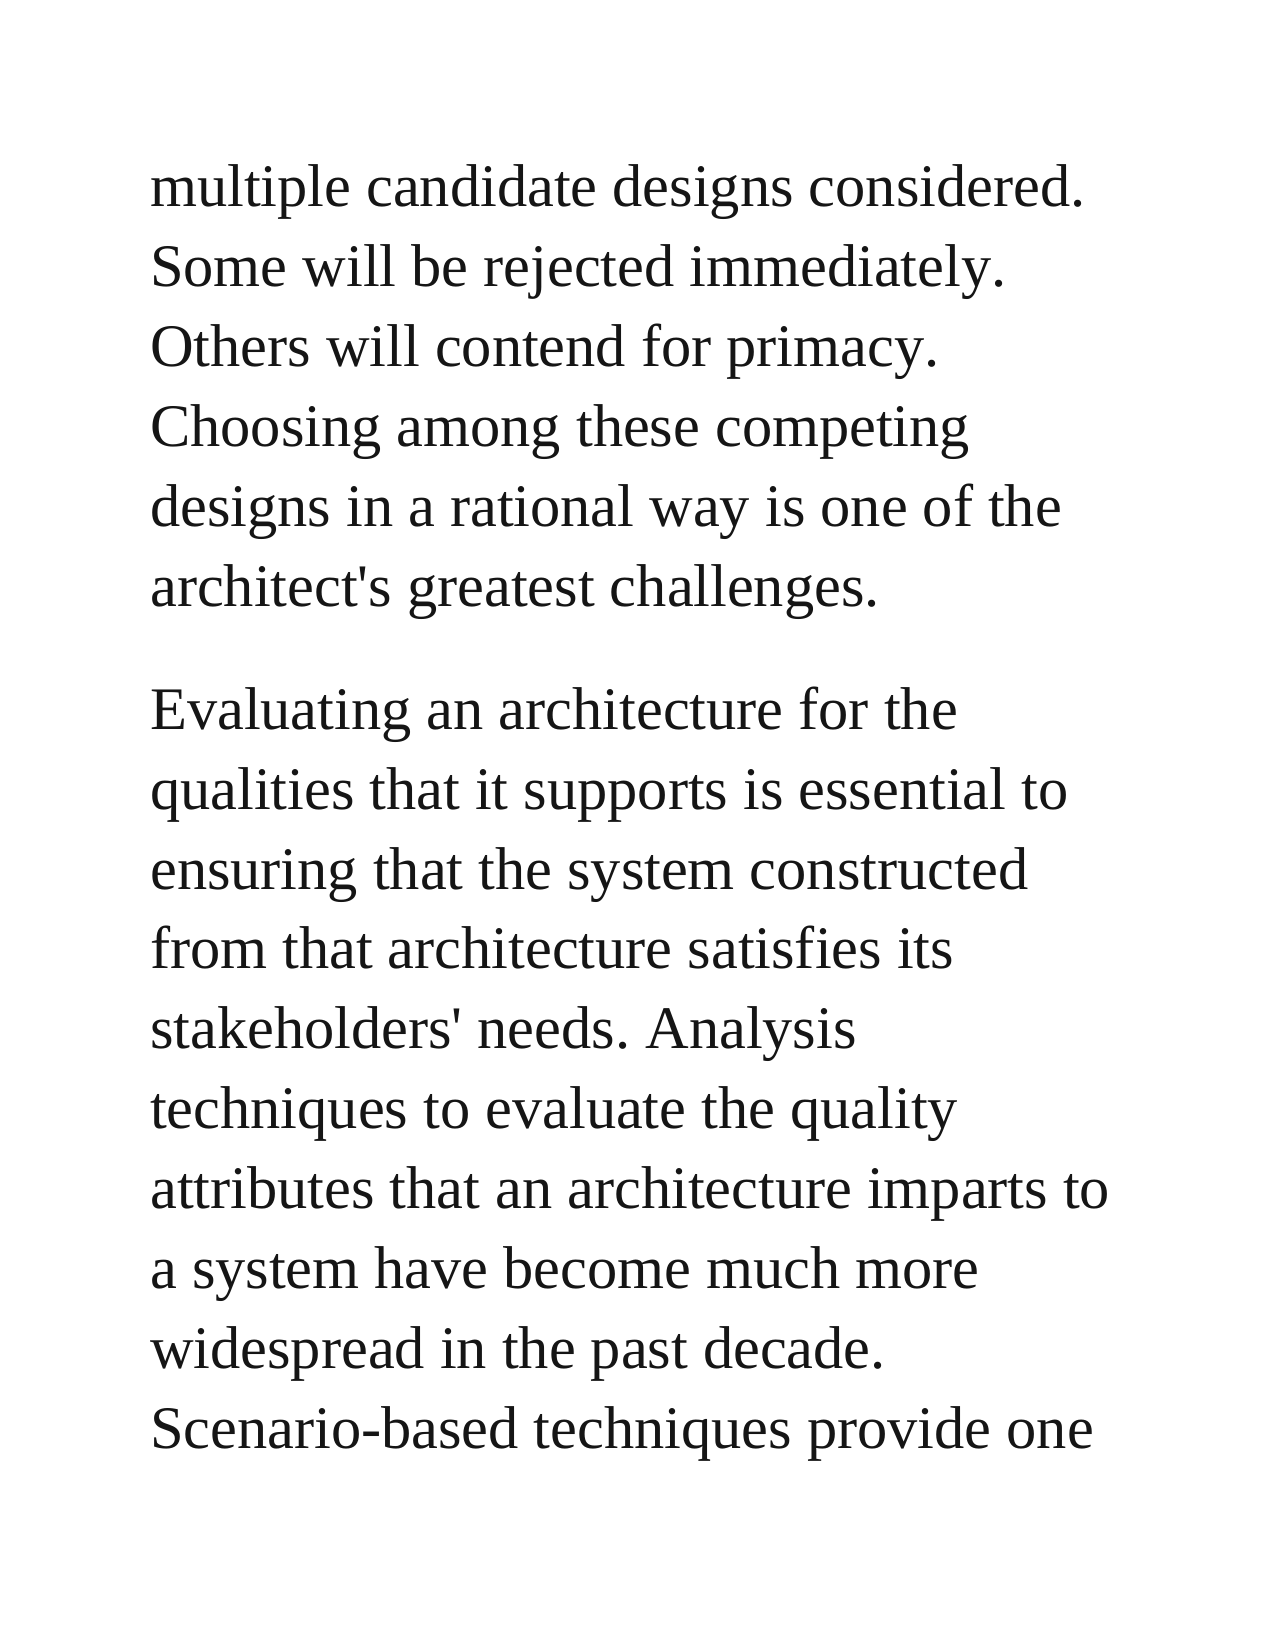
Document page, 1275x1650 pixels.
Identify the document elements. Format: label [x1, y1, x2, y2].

text [150, 150, 1125, 619]
text [150, 673, 1125, 1461]
